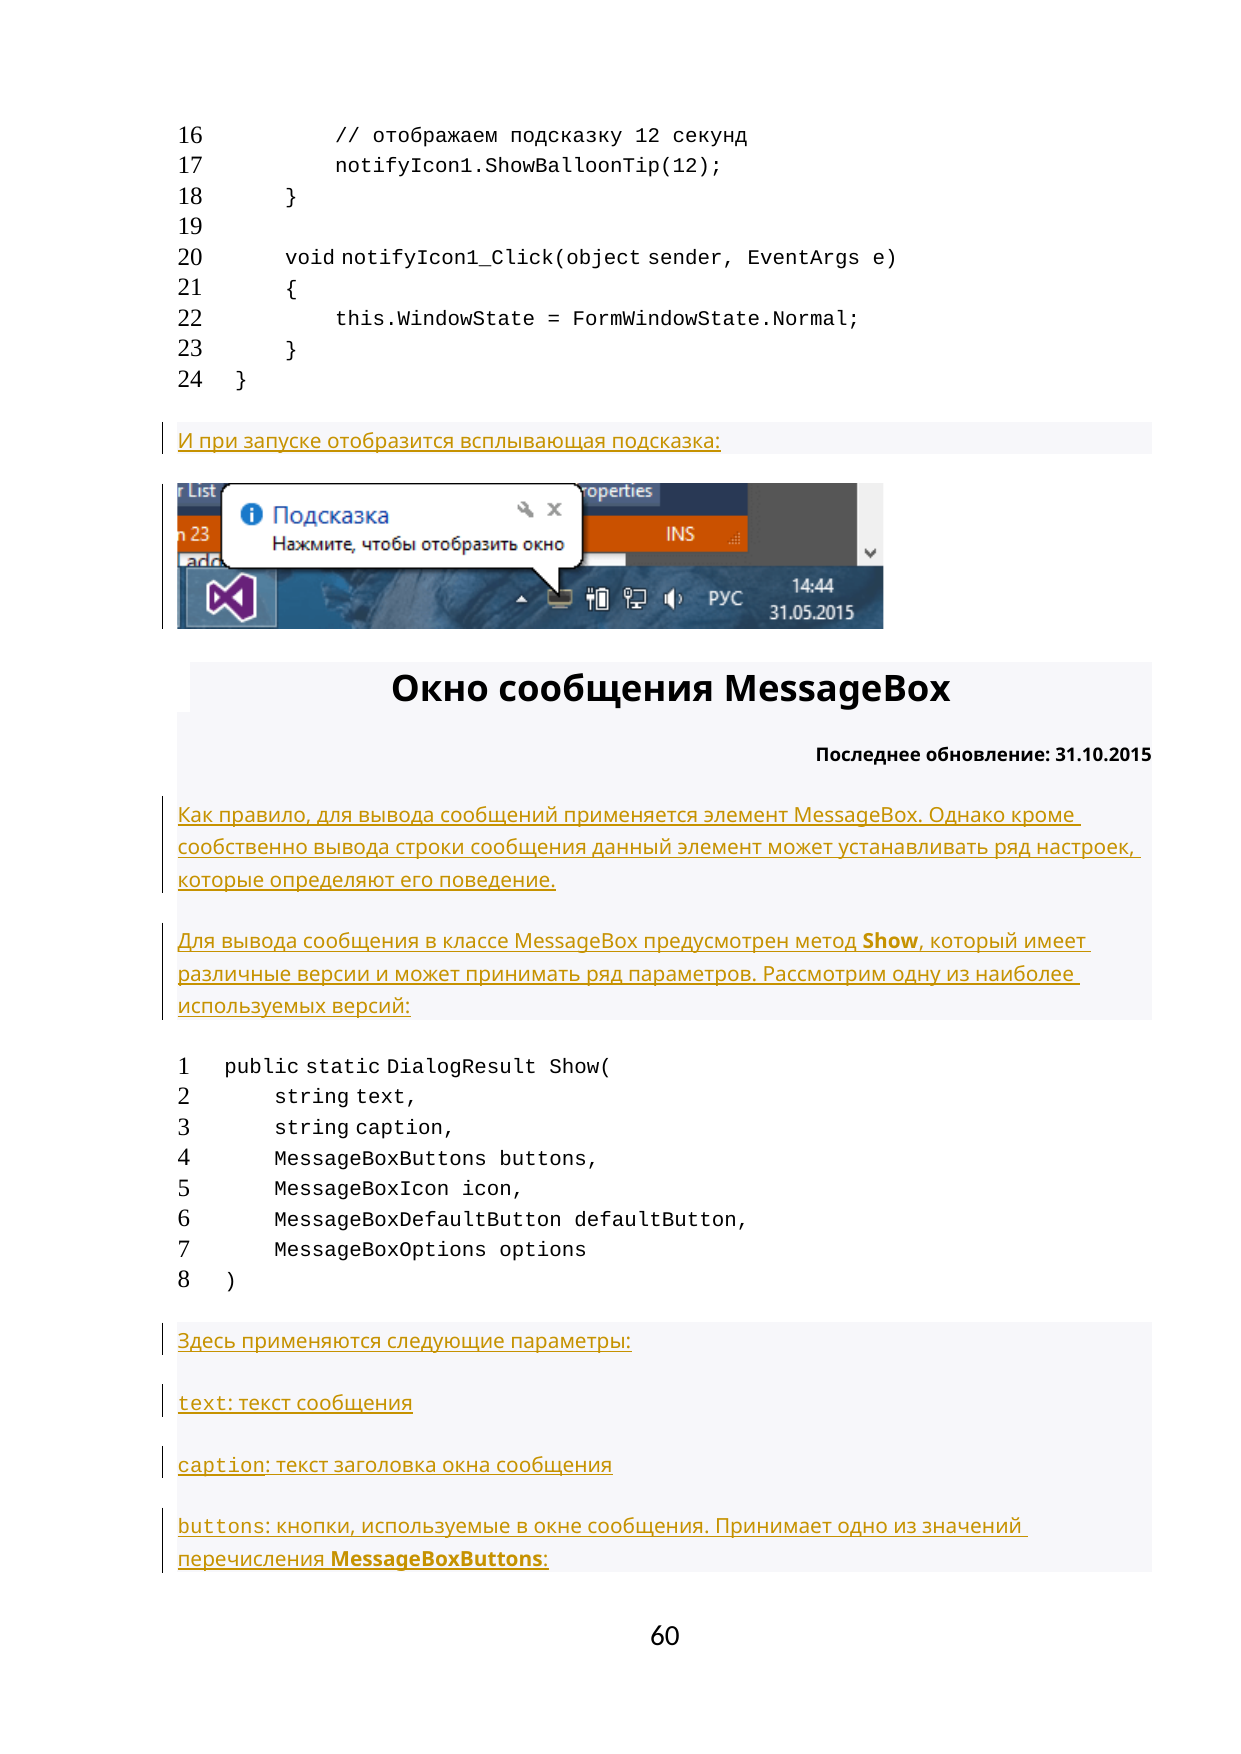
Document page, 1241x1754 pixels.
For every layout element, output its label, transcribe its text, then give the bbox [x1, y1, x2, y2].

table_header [177, 118, 235, 393]
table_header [235, 118, 1240, 393]
table_header public static DialogResult Show( string text, string caption, MessageBoxButtons buttons, MessageBoxIcon icon, MessageBoxDefaultButton defaultButton, MessageBoxOptions options ) [224, 1049, 1240, 1293]
text Последнее обновление: 31.10.2015 [177, 741, 1152, 767]
text Окно сообщения MessageBox [190, 662, 1152, 712]
picture [177, 483, 884, 629]
table_header 1 2 3 4 5 6 7 8 [177, 1049, 224, 1293]
